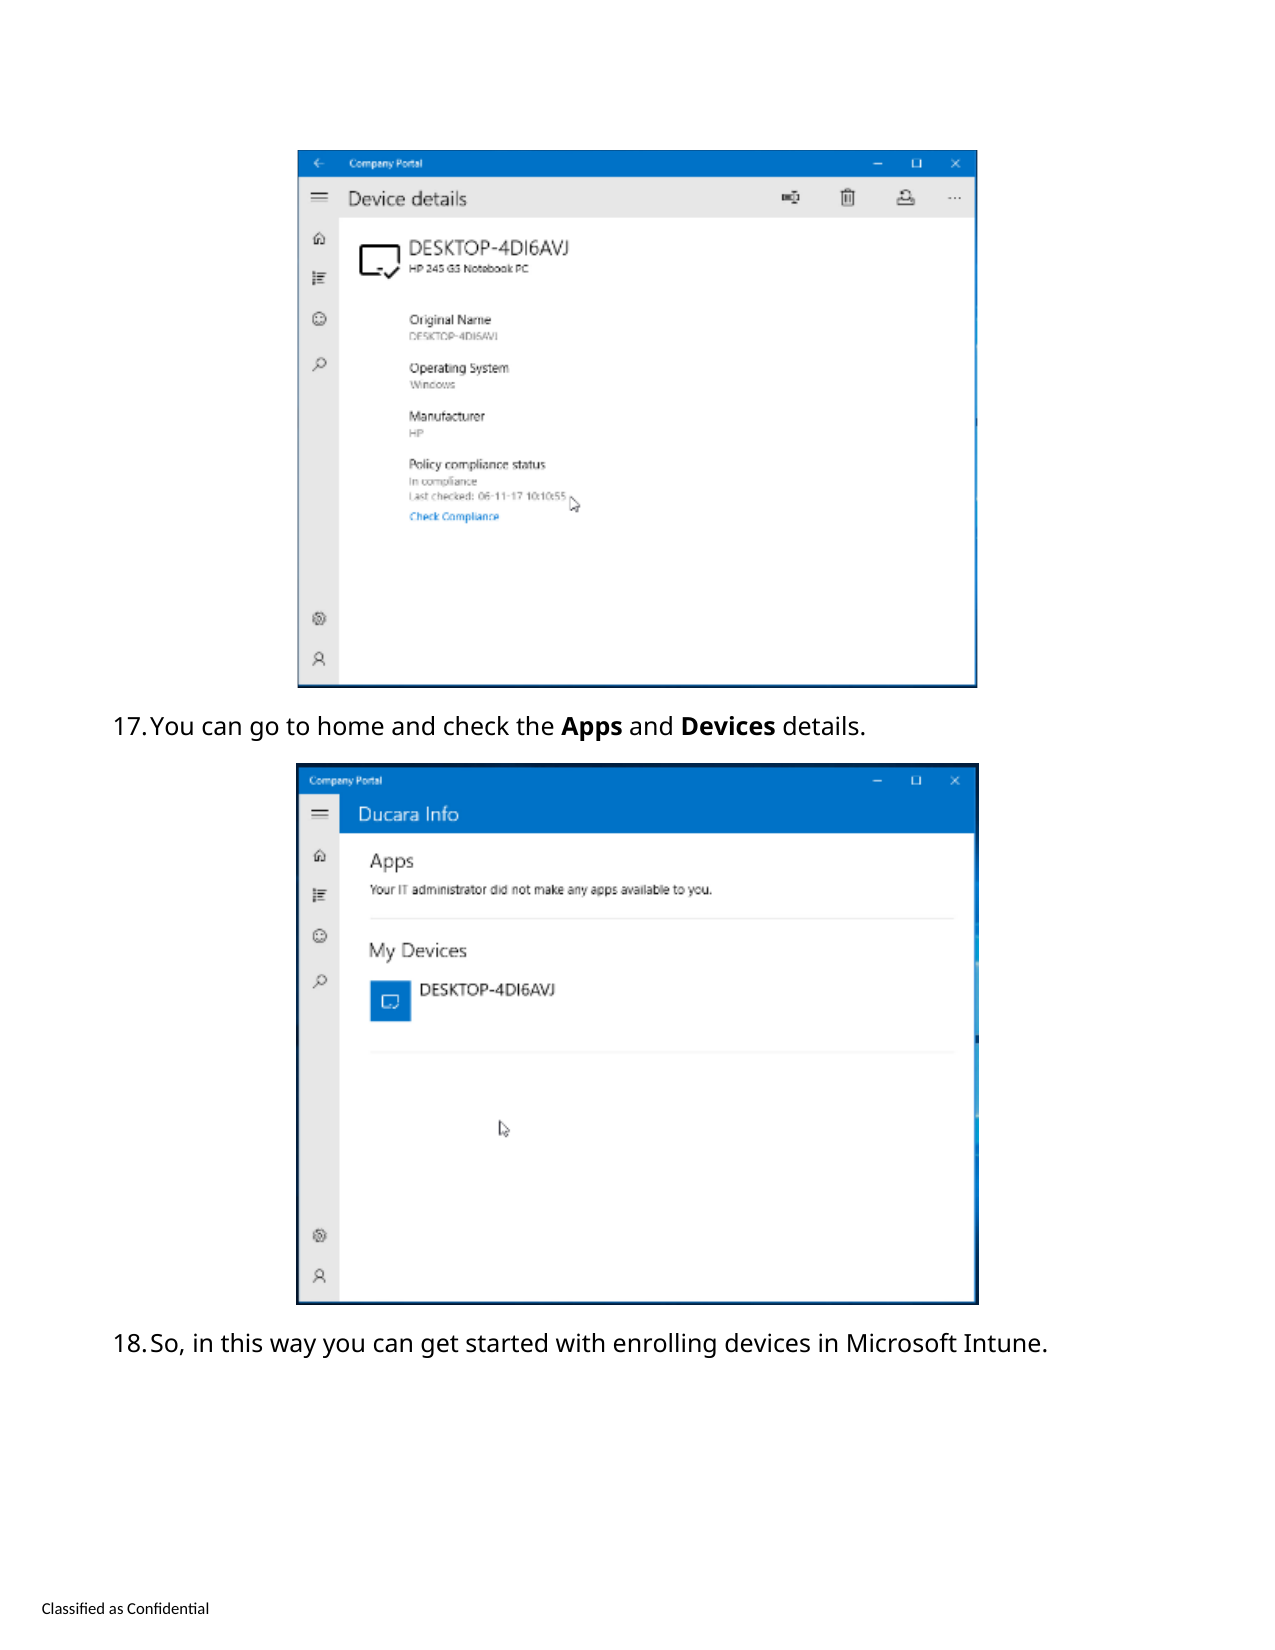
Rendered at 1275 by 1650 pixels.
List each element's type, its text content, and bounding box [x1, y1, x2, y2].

picture [297, 150, 978, 688]
list So, in this way you can get started with enrolling devices in Microsoft Intune. [112, 1325, 1200, 1359]
picture [296, 763, 979, 1305]
list You can go to home and check the Apps and Devices details. [112, 708, 1200, 742]
